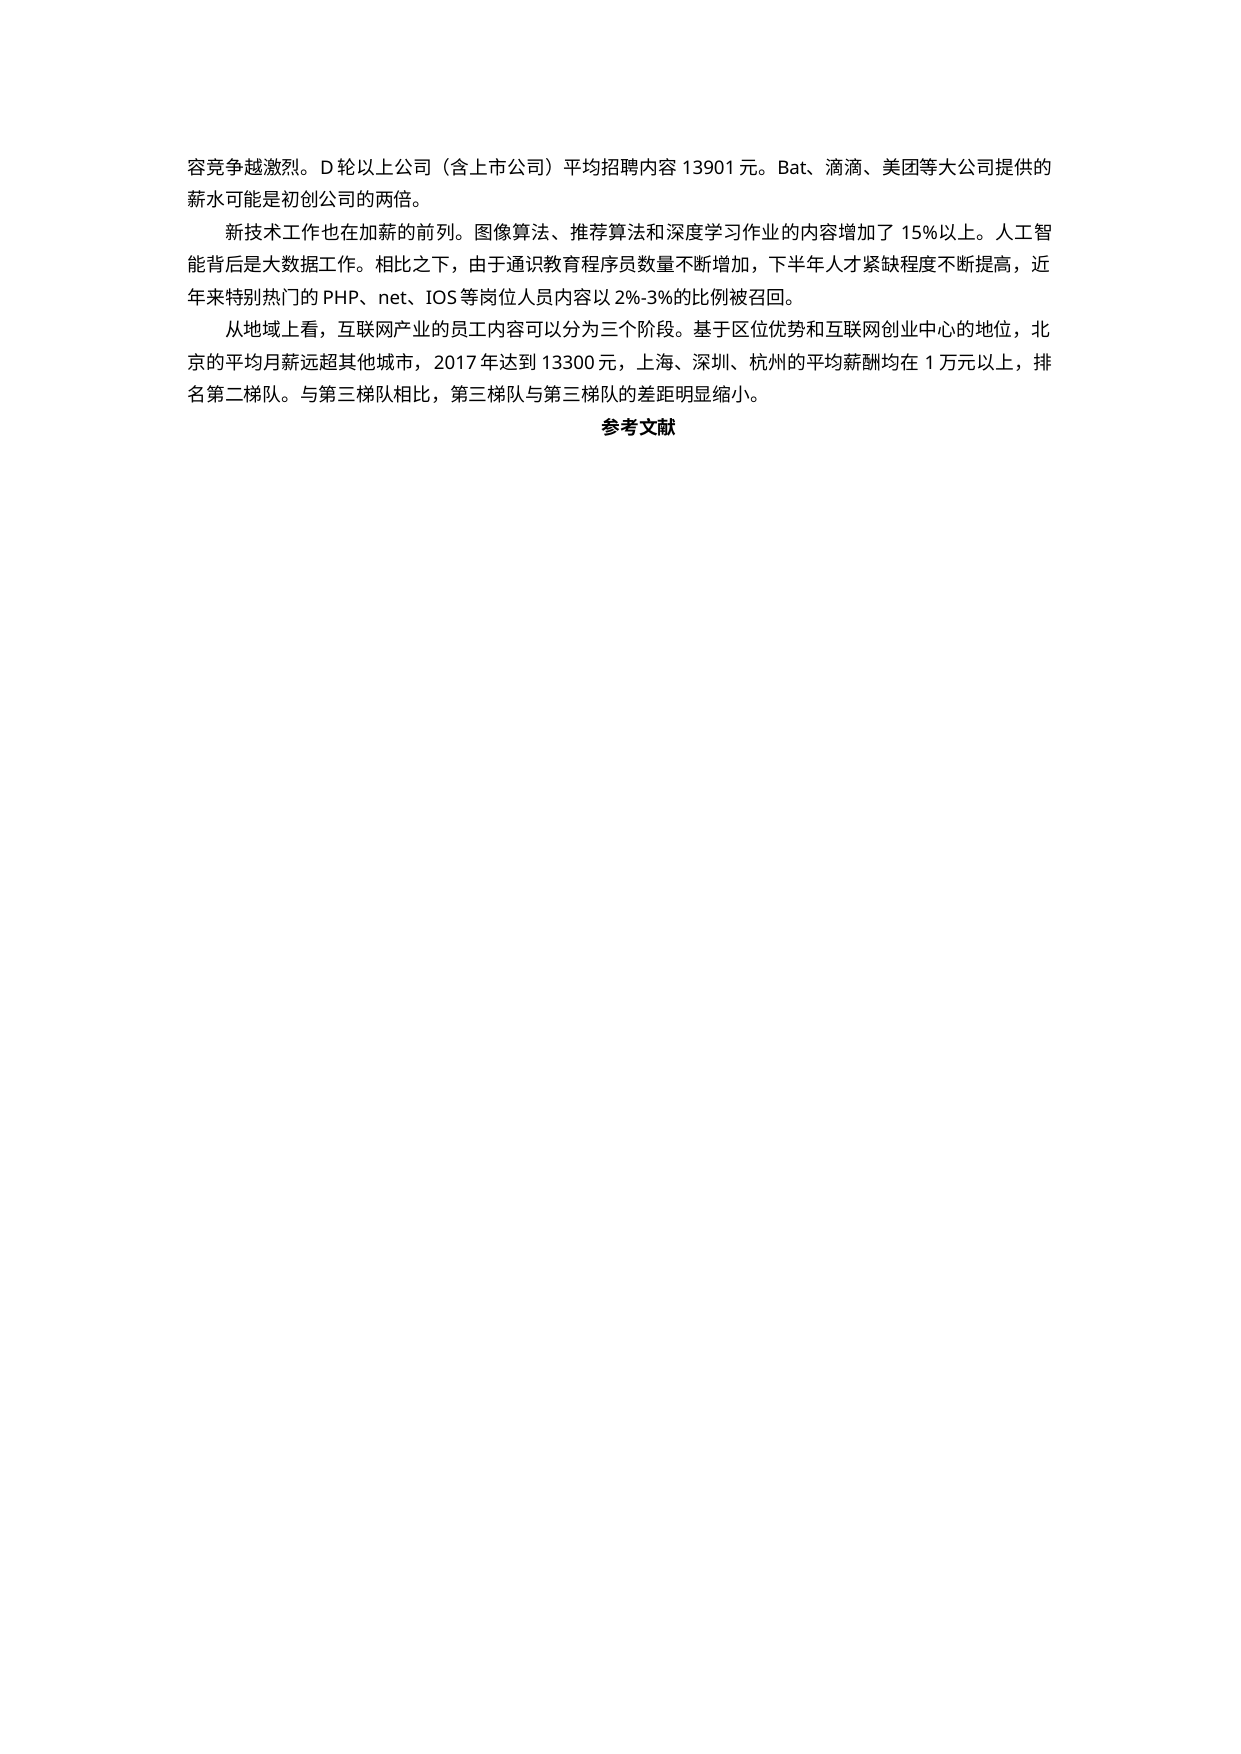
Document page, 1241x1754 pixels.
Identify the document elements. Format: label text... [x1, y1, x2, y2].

text 新技术工作也在加薪的前列。图像算法、推荐算法和深度学习作业的内容增加了15%以上。人工智能背后是大数据工作。相比之下，由于通识教育程序员数量不断增加，下半年人才紧缺程度不断提高，近年来特别热门的PHP、net、IOS等岗位人员内容以2%-3%的比例被召回。 [187, 215, 1053, 312]
text 从地域上看，互联网产业的员工内容可以分为三个阶段。基于区位优势和互联网创业中心的地位，北京的平均月薪远超其他城市，2017年达到13300元，上海、深圳、杭州的平均薪酬均在1万元以上，排名第二梯队。与第三梯队相比，第三梯队与第三梯队的差距明显缩小。 [187, 312, 1053, 410]
text 参考文献 [187, 410, 1053, 442]
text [187, 150, 1053, 215]
